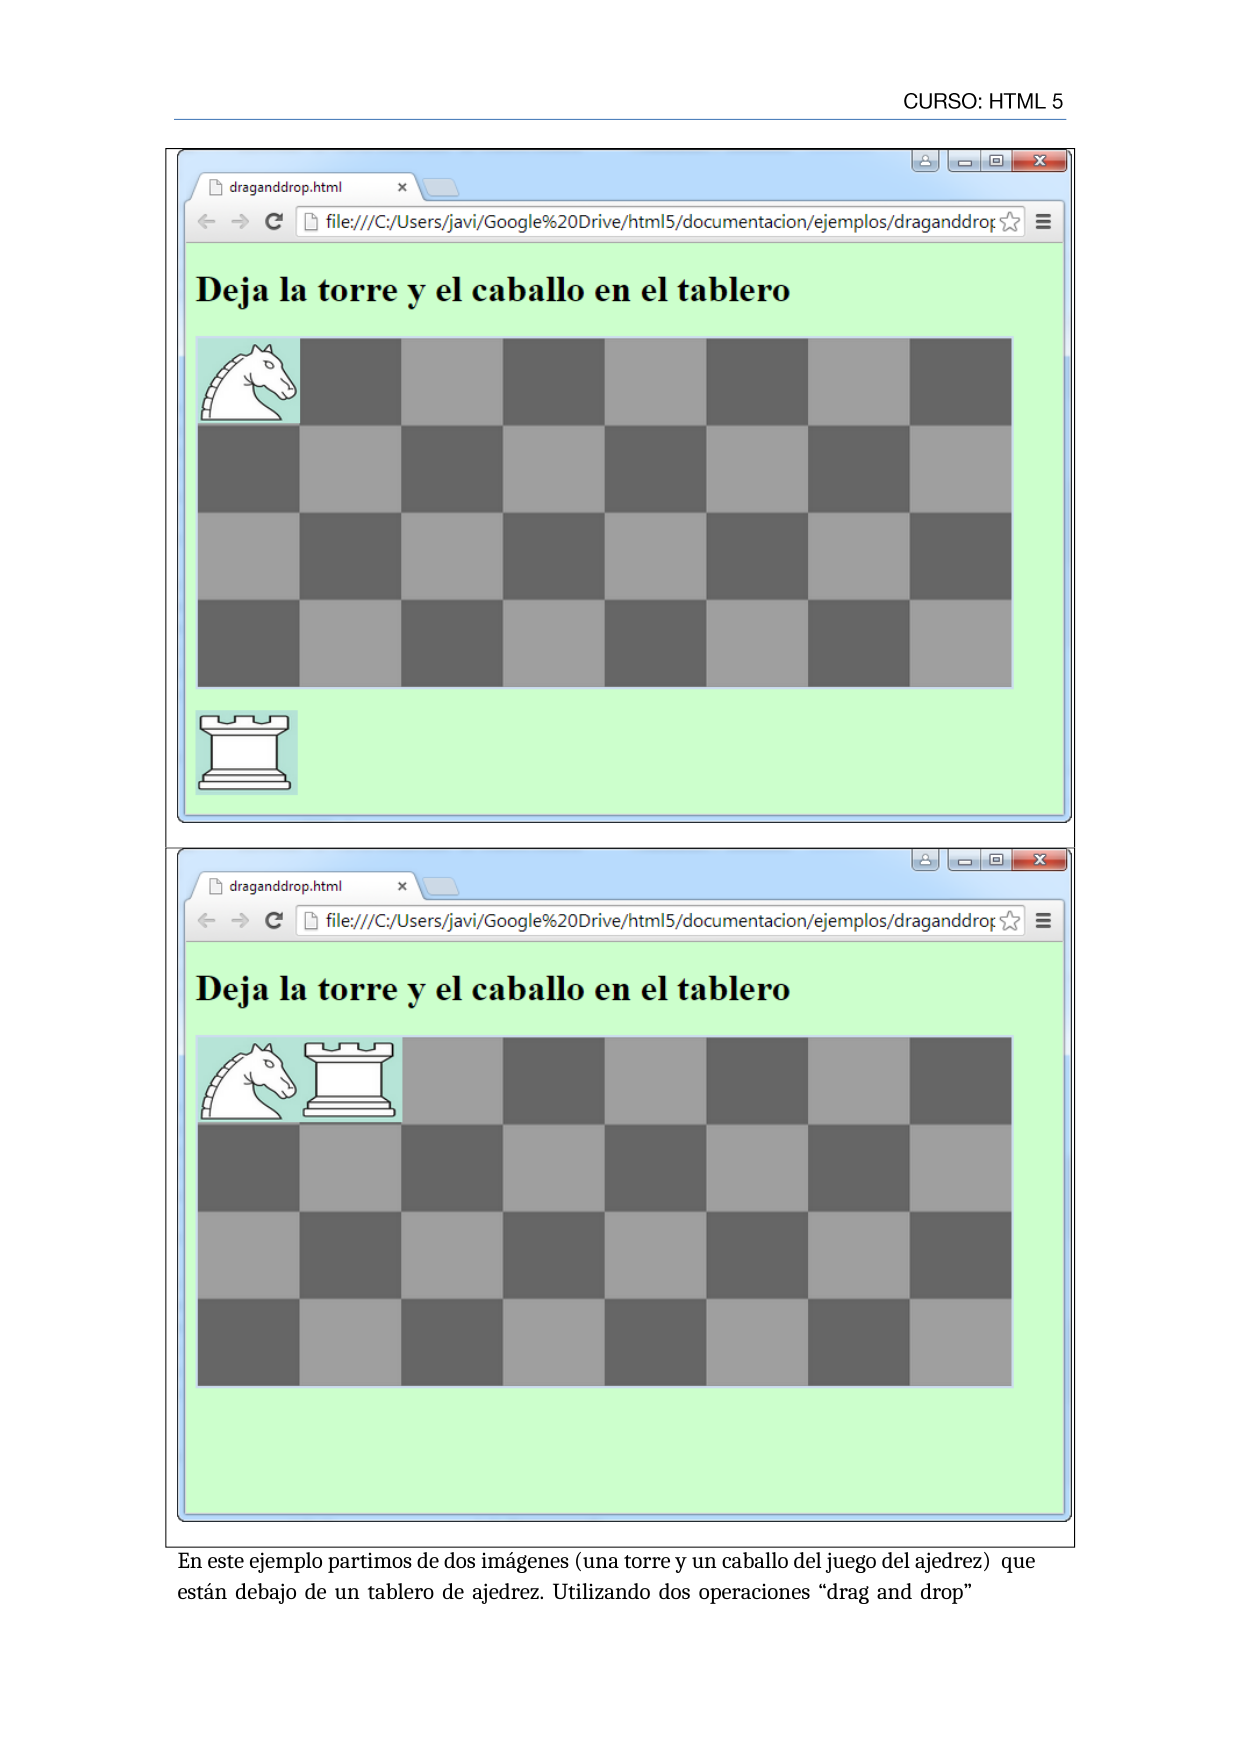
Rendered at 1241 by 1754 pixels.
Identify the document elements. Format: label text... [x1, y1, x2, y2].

picture [177, 150, 1072, 823]
picture [177, 849, 1072, 1522]
text En este ejemplo partimos de dos imágenes (una torre y un caballo del juego del ajedrez) que están debajo de un tablero de ajedrez. Utilizando dos operaciones “drag and drop” [177, 1548, 1063, 1605]
picture [903, 88, 1076, 113]
